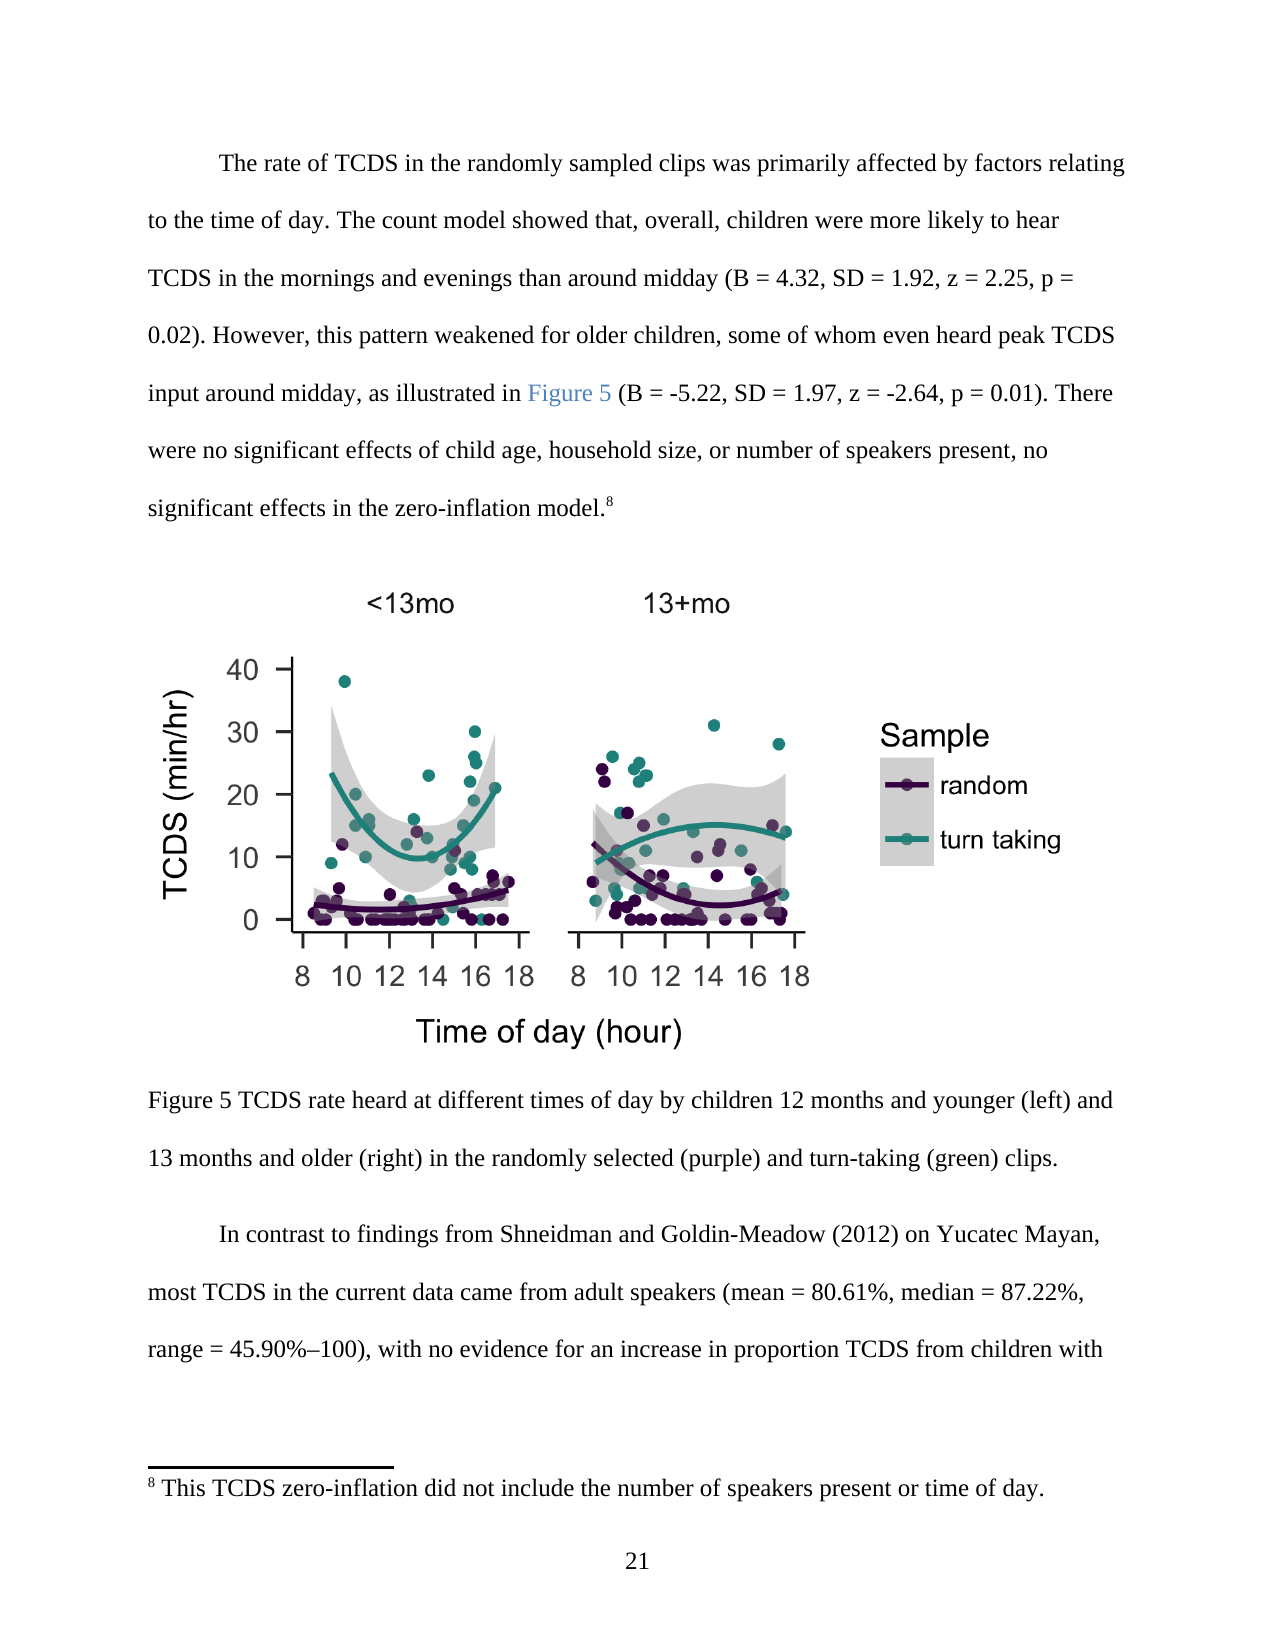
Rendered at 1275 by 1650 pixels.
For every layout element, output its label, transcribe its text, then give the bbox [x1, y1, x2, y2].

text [148, 1219, 1127, 1363]
text The rate of TCDS in the randomly sampled clips was primarily affected by factors relating to the time of day. The count model showed that, overall, children were more likely to hear TCDS in the mornings and evenings than around midday (B = 4.32, SD = 1.92, z = 2.25, p = 0.02). However, this pattern weakened for older children, some of whom even heard peak TCDS input around midday, as illustrated in Figure 5 (B = -5.22, SD = 1.97, z = -2.64, p = 0.01). There were no significant effects of child age, household size, or number of speakers present, no significant effects in the zero-inflation model. [148, 148, 1127, 521]
picture [147, 575, 1127, 1065]
text Figure 5 TCDS rate heard at different times of day by children 12 months and younger (left) and 13 months and older (right) in the randomly selected (purple) and turn-taking (green) clips. [148, 1086, 1127, 1172]
